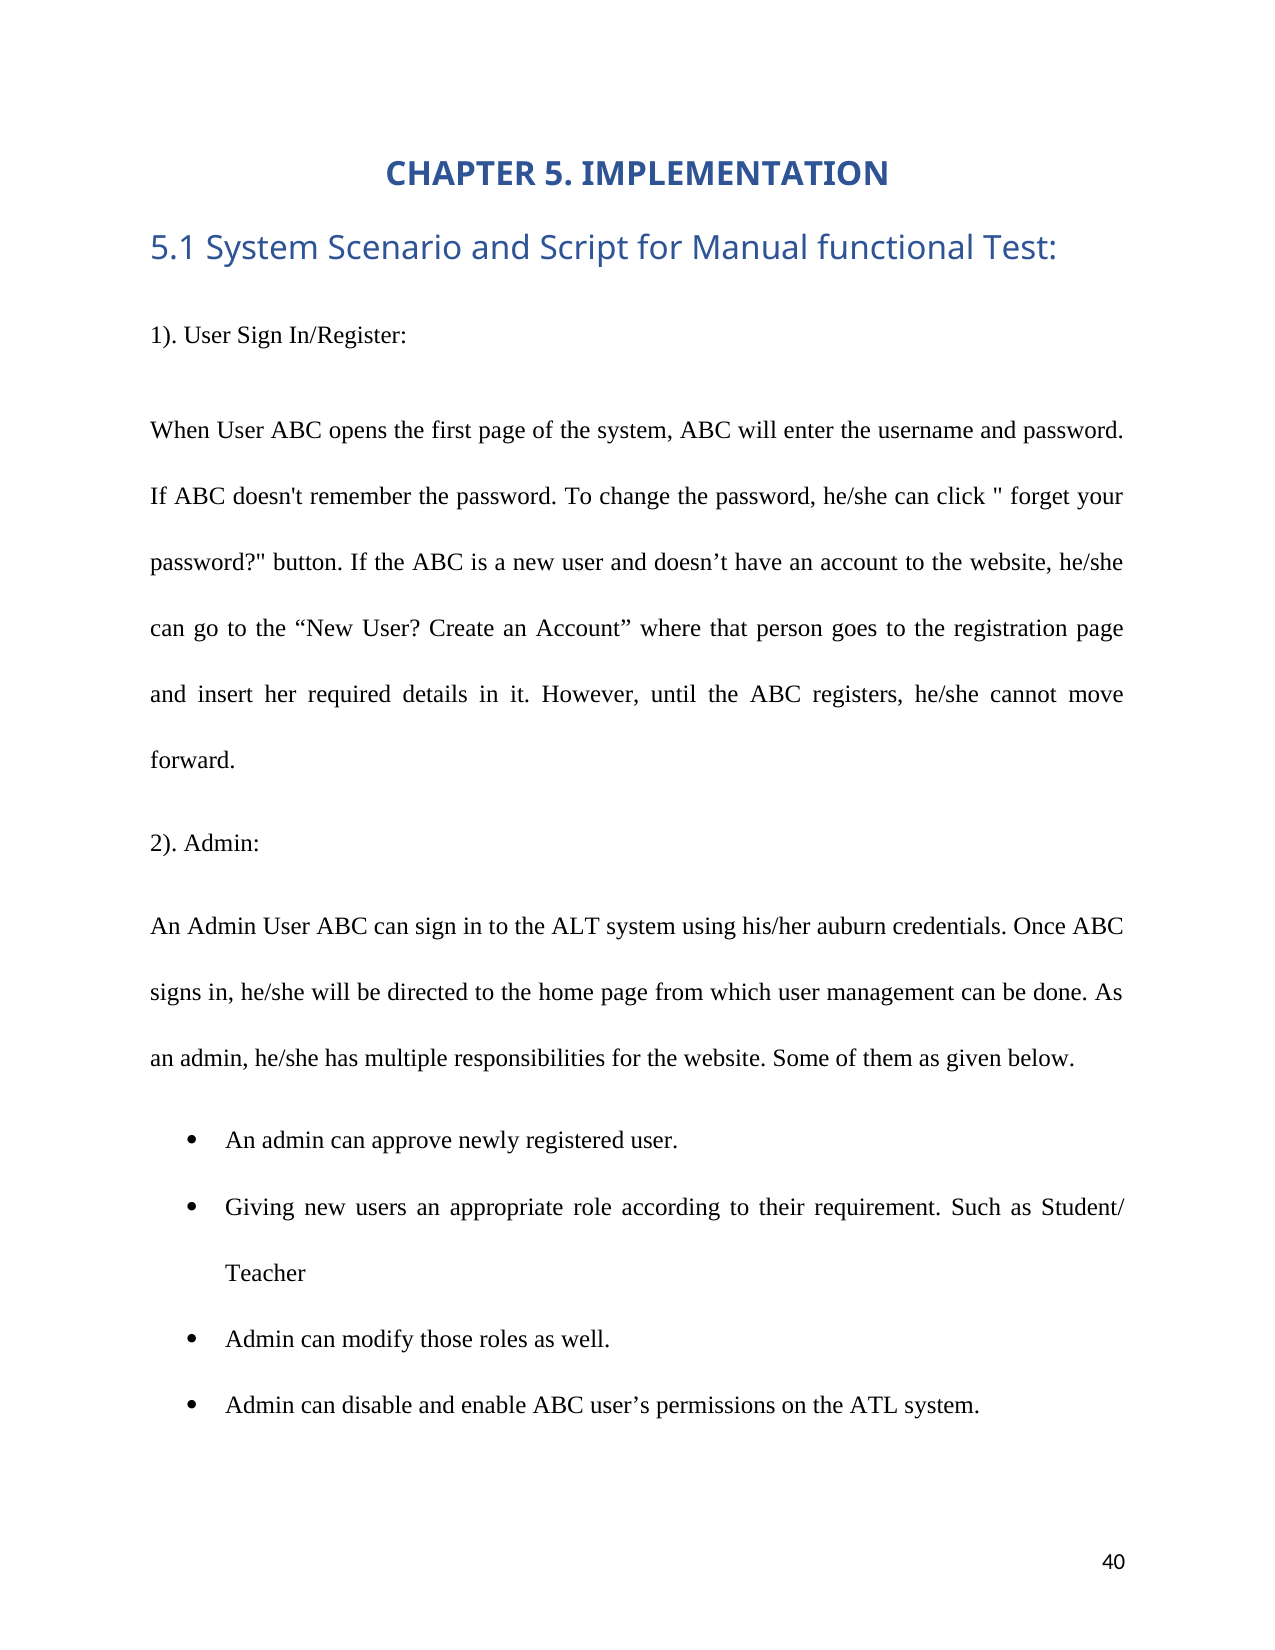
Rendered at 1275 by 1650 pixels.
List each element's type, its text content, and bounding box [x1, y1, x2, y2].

subtitle CHAPTER 5. IMPLEMENTATION [150, 150, 1125, 195]
text 2). Admin: [150, 828, 1125, 857]
list Admin can disable and enable ABC user’s permissions on the ATL system. [187, 1390, 1125, 1418]
text When User ABC opens the first page of the system, ABC will enter the username and password. If ABC doesn't remember the password. To change the password, he/she can click " forget your password?" button. If the ABC is a new user and doesn’t have an account to the website, he/she can go to the “New User? Create an Account” where that person goes to the registration page and insert her required details in it. However, until the ABC registers, he/she cannot move forward. [150, 415, 1125, 774]
text 1). User Sign In/Register: [150, 320, 1125, 348]
list Giving new users an appropriate role according to their requirement. Such as Student/ Teacher [187, 1192, 1125, 1286]
text An Admin User ABC can sign in to the ALT system using his/her auburn credentials. Once ABC signs in, he/she will be directed to the home page from which user management can be done. As an admin, he/she has multiple responsibilities for the website. Some of them as given below. [150, 911, 1125, 1072]
subtitle 5.1 System Scenario and Script for Manual functional Test: [150, 224, 1125, 269]
list Admin can modify those roles as well. [187, 1324, 1125, 1352]
list An admin can approve newly registered user. [187, 1126, 1125, 1154]
